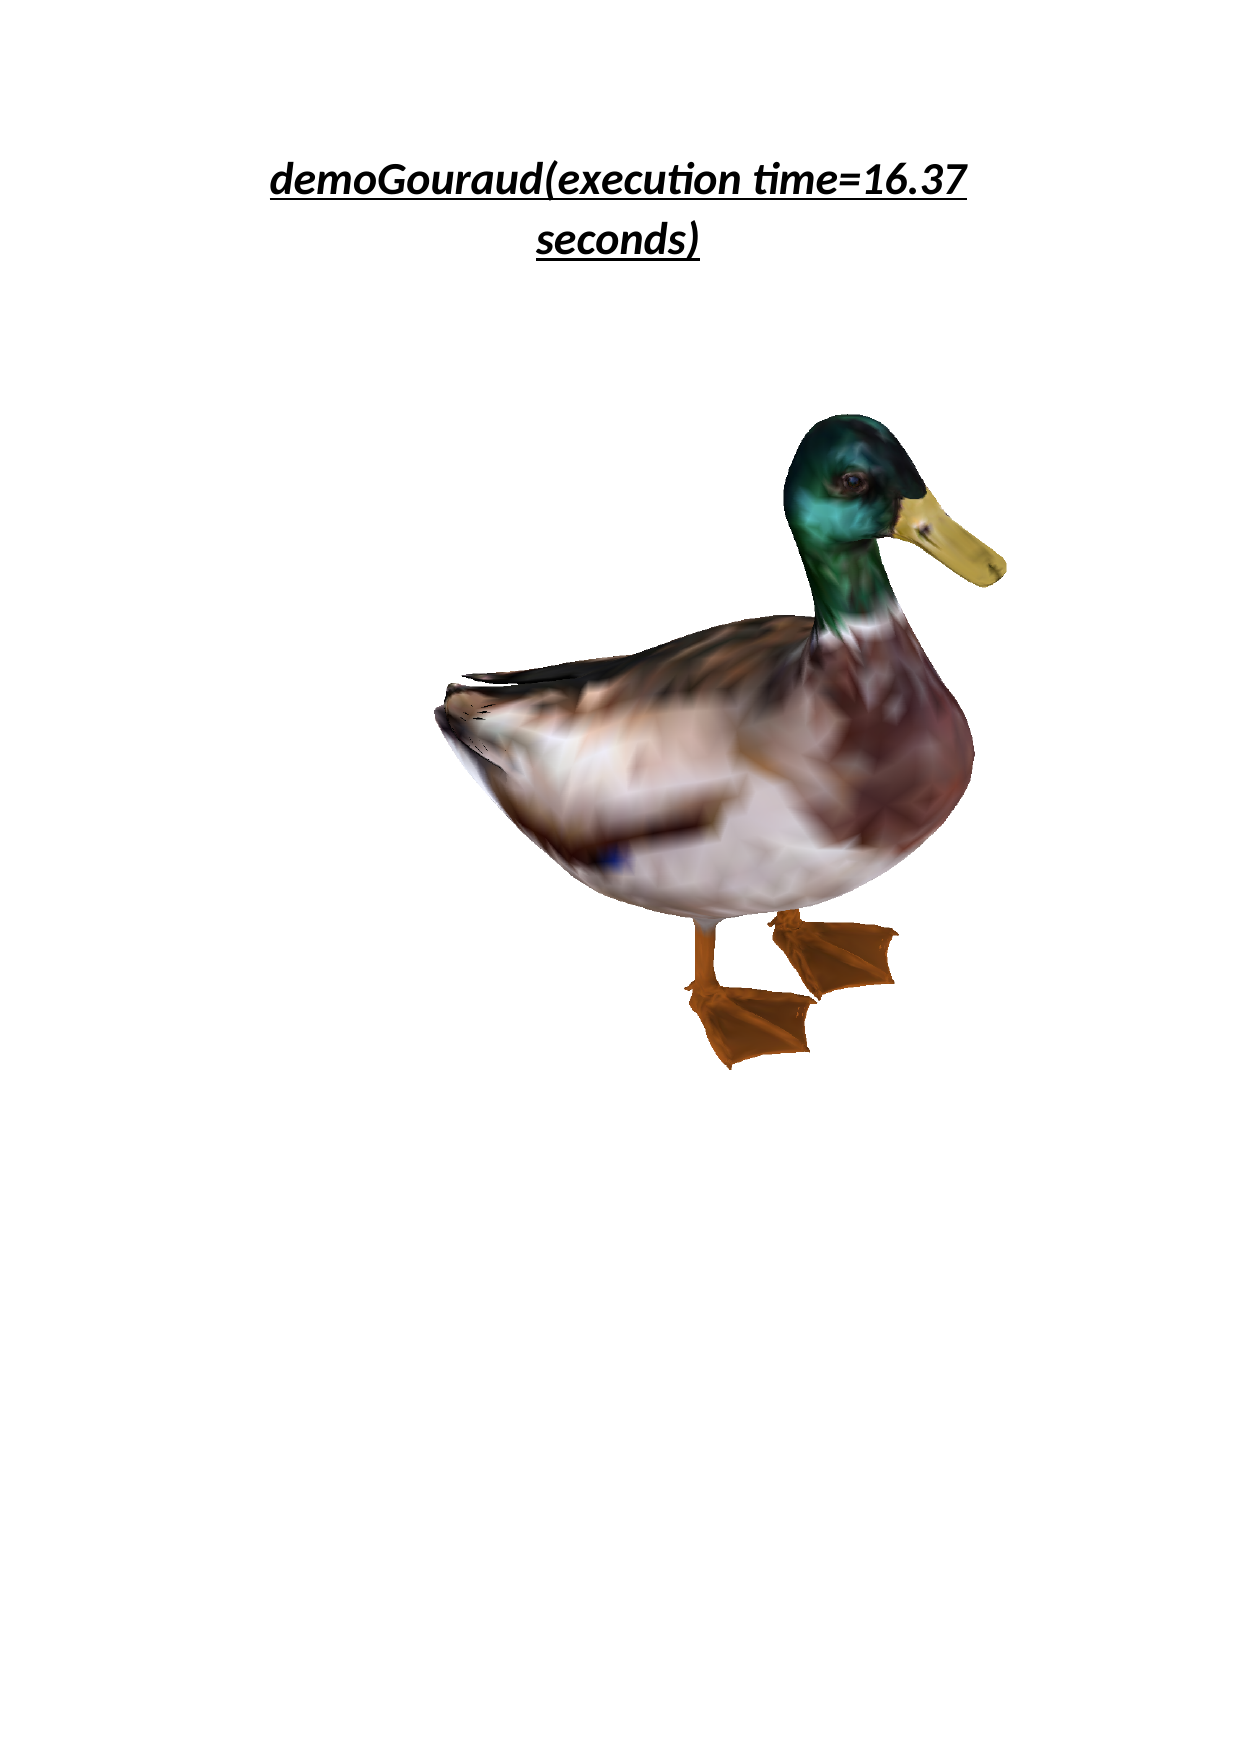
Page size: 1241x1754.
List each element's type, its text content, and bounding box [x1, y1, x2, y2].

picture [187, 287, 1053, 1153]
text demoGouraud(execution time=16.37 seconds) [187, 150, 1053, 266]
